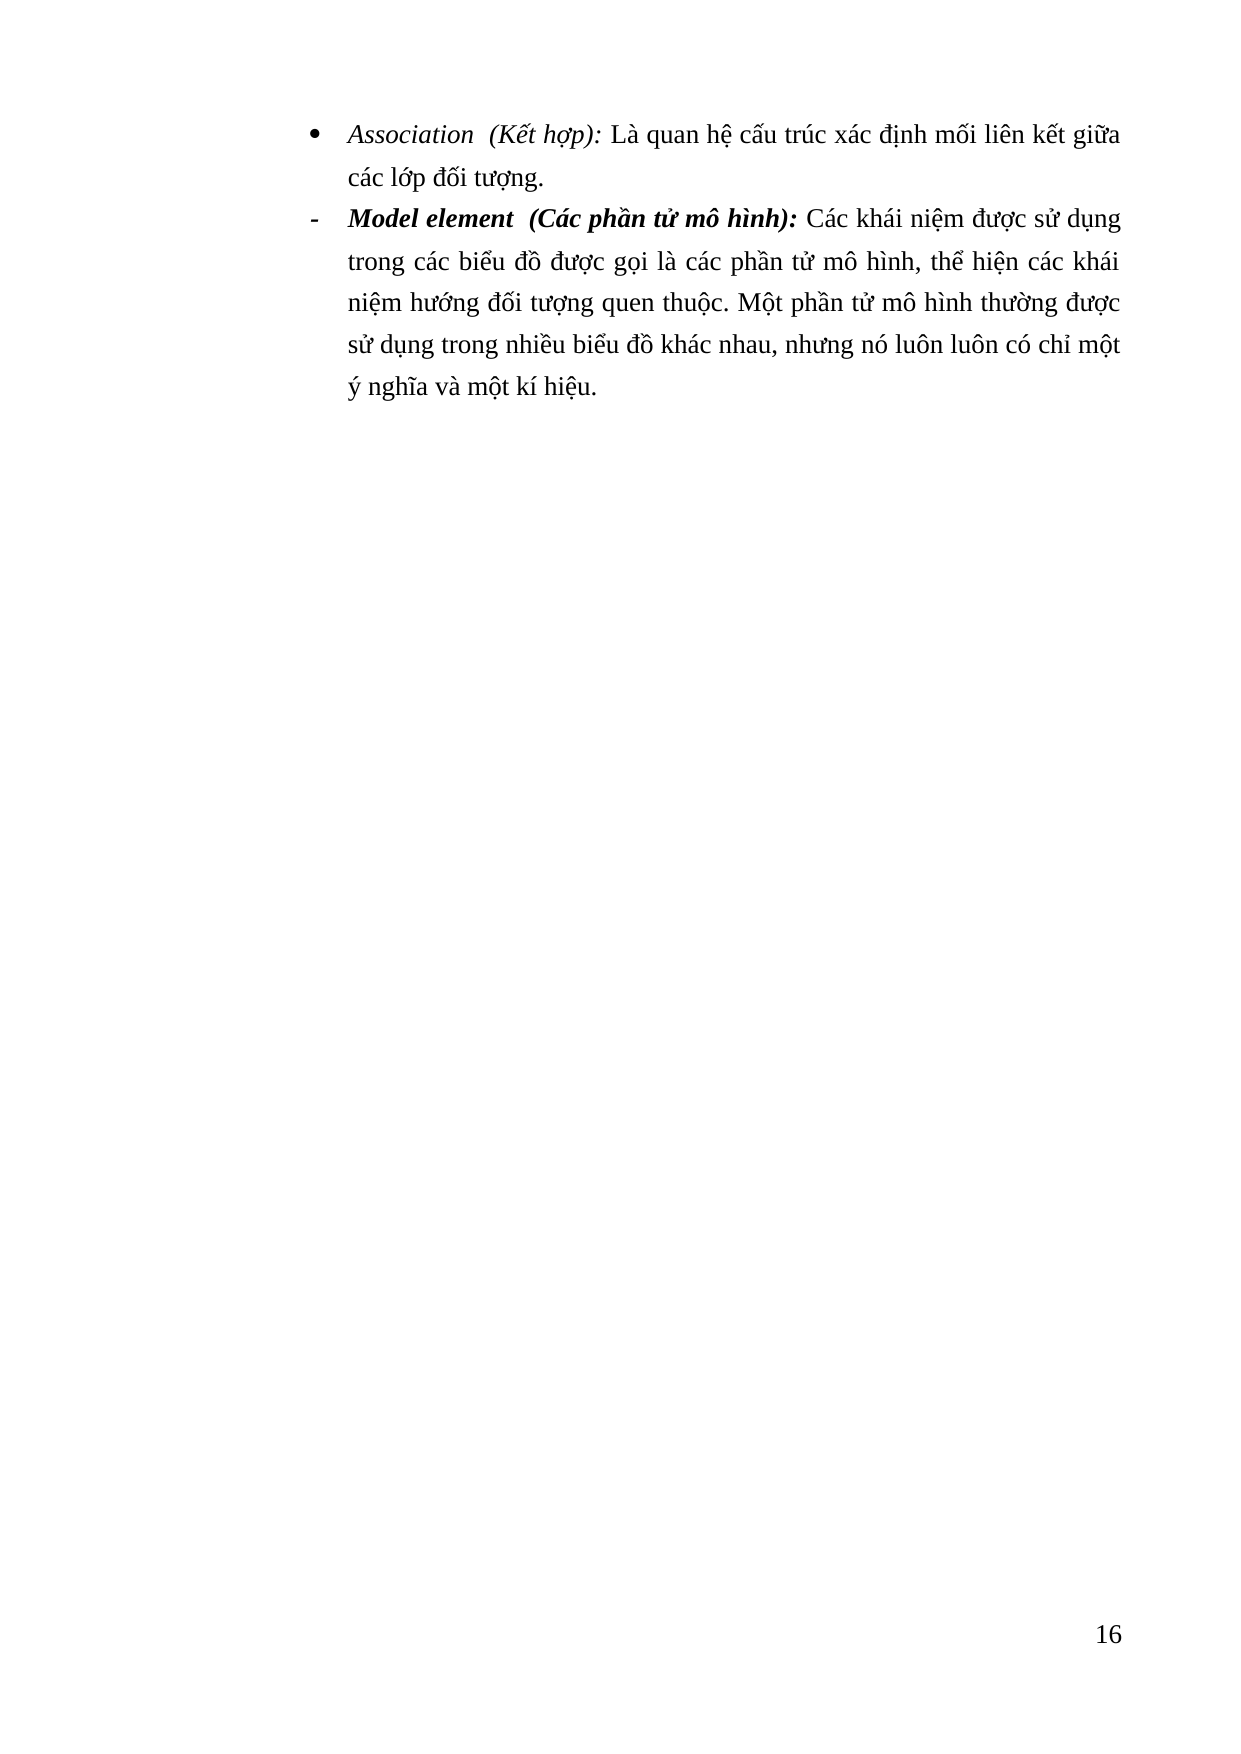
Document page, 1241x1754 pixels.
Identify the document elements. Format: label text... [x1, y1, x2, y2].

list Association (Kết hợp): Là quan hệ cấu trúc xác định mối liên kết giữa các lớp đối tượng. [310, 118, 1122, 192]
list Model element (Các phần tử mô hình): Các khái niệm được sử dụng trong các biểu đồ được gọi là các phần tử mô hình, thể hiện các khái niệm hướng đối tượng quen thuộc. Một phần tử mô hình thường được sử dụng trong nhiều biểu đồ khác nhau, nhưng nó luôn luôn có chỉ một ý nghĩa và một kí hiệu. [310, 203, 1122, 402]
